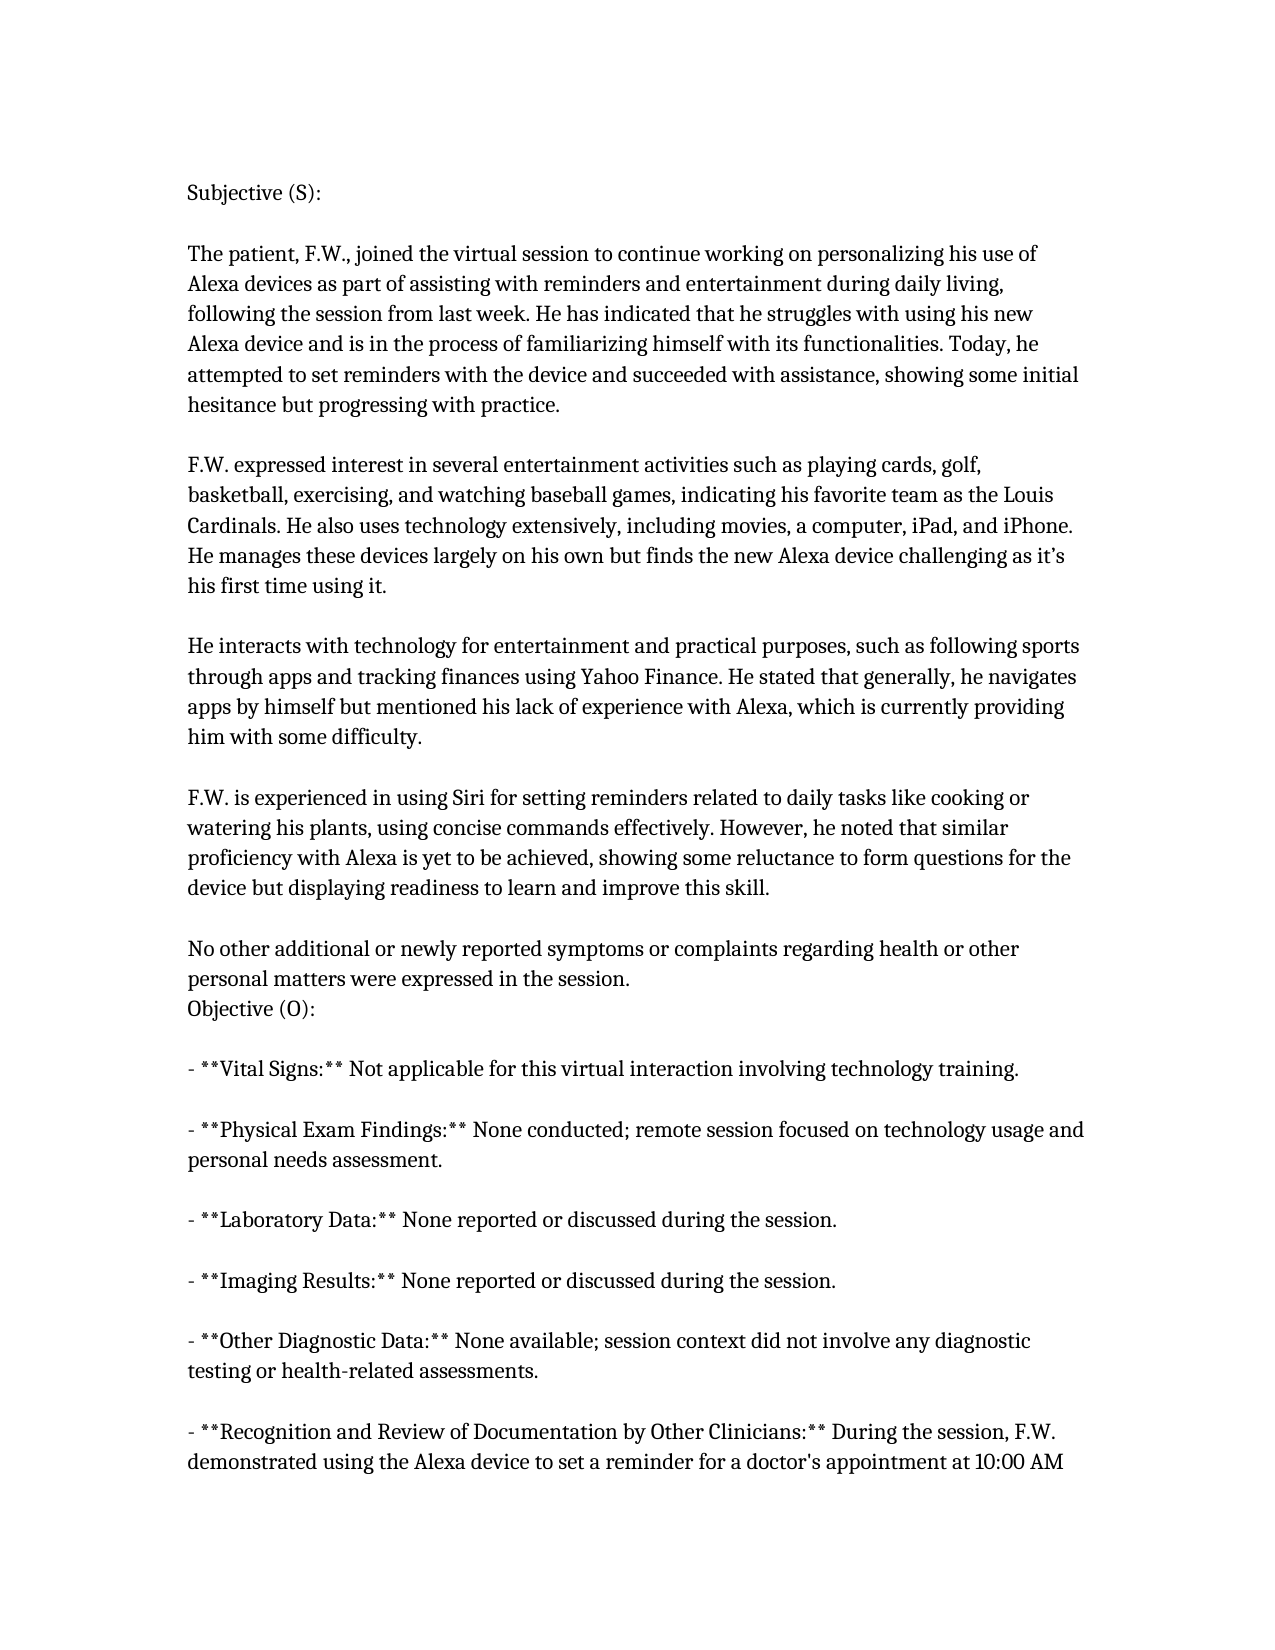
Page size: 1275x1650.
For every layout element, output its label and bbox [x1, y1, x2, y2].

text [187, 150, 1087, 1475]
